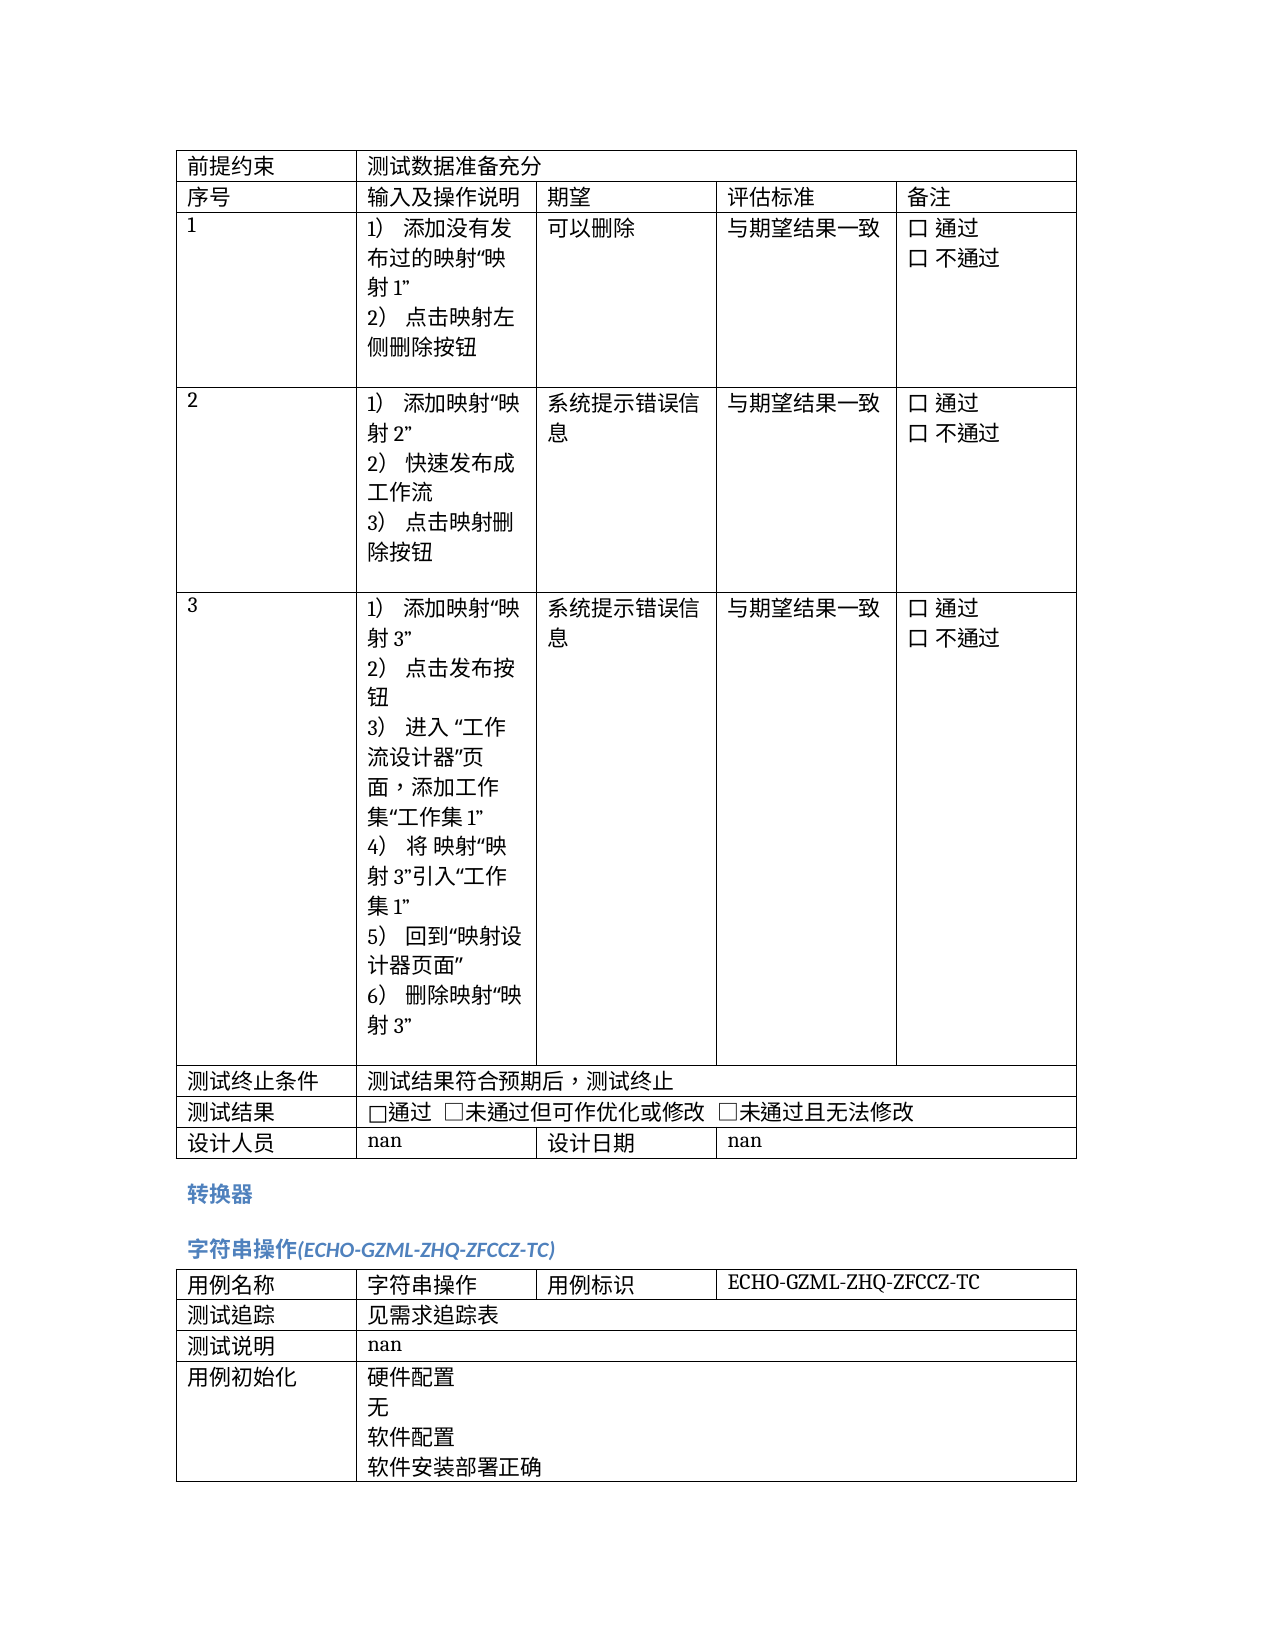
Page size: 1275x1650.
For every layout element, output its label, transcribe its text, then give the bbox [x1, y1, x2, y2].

table_cell 备注 [897, 182, 1076, 212]
table_cell 序号 [177, 182, 356, 212]
table_cell 与期望结果一致 [717, 593, 896, 1065]
table_cell 测试说明 [177, 1331, 356, 1361]
table_cell 测试结果符合预期后，测试终止 [357, 1066, 1076, 1096]
table_cell nan [357, 1128, 536, 1157]
table_header 用例名称 [177, 1270, 356, 1299]
table_cell 3 [177, 593, 356, 1065]
table_cell 系统提示错误信息 [537, 388, 716, 592]
table_cell 测试终止条件 [177, 1066, 356, 1096]
table_cell 测试追踪 [177, 1300, 356, 1330]
table_cell nan [717, 1128, 1076, 1157]
table_cell 系统提示错误信息 [537, 593, 716, 1065]
table_header ECHO-GZML-ZHQ-ZFCCZ-TC [717, 1270, 1076, 1299]
table_cell 设计日期 [537, 1128, 716, 1157]
table_cell 期望 [537, 182, 716, 212]
table_cell nan [357, 1331, 1076, 1361]
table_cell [357, 1362, 1076, 1481]
table_cell 2 [177, 388, 356, 592]
table_cell □通过 □未通过但可作优化或修改 □未通过且无法修改 [357, 1097, 1076, 1127]
table_cell 输入及操作说明 [357, 182, 536, 212]
table_cell 测试数据准备充分 [357, 151, 1076, 181]
table_cell 前提约束 [177, 151, 356, 181]
table_cell 可以删除 [537, 213, 716, 387]
table_cell 评估标准 [717, 182, 896, 212]
table_cell 1） 添加没有发布过的映射“映射1” 2） 点击映射左侧删除按钮 [357, 213, 536, 387]
table_cell 1 [177, 213, 356, 387]
table_cell 与期望结果一致 [717, 213, 896, 387]
table_cell 见需求追踪表 [357, 1300, 1076, 1330]
table_cell 1） 添加映射“映射3” 2） 点击发布按钮 3） 进入 “工作流设计器”页面，添加工作集“工作集1” 4） 将 映射“映射3”引入“工作集1” 5） 回到“映射设计器页面” 6） 删除映射“映射3” [357, 593, 536, 1065]
table_header 字符串操作 [357, 1270, 536, 1299]
table_cell 与期望结果一致 [717, 388, 896, 592]
table_cell 用例初始化 [177, 1362, 356, 1481]
table_cell 口 通过 口 不通过 [897, 593, 1076, 1065]
table_header 用例标识 [537, 1270, 716, 1299]
table_cell 1） 添加映射“映射2” 2） 快速发布成工作流 3） 点击映射删除按钮 [357, 388, 536, 592]
table_cell 设计人员 [177, 1128, 356, 1157]
table_cell 口 通过 口 不通过 [897, 213, 1076, 387]
subtitle 转换器 [187, 1179, 1087, 1209]
subtitle 字符串操作(ECHO-GZML-ZHQ-ZFCCZ-TC) [187, 1234, 1087, 1264]
table_cell 口 通过 口 不通过 [897, 388, 1076, 592]
table_cell 测试结果 [177, 1097, 356, 1127]
